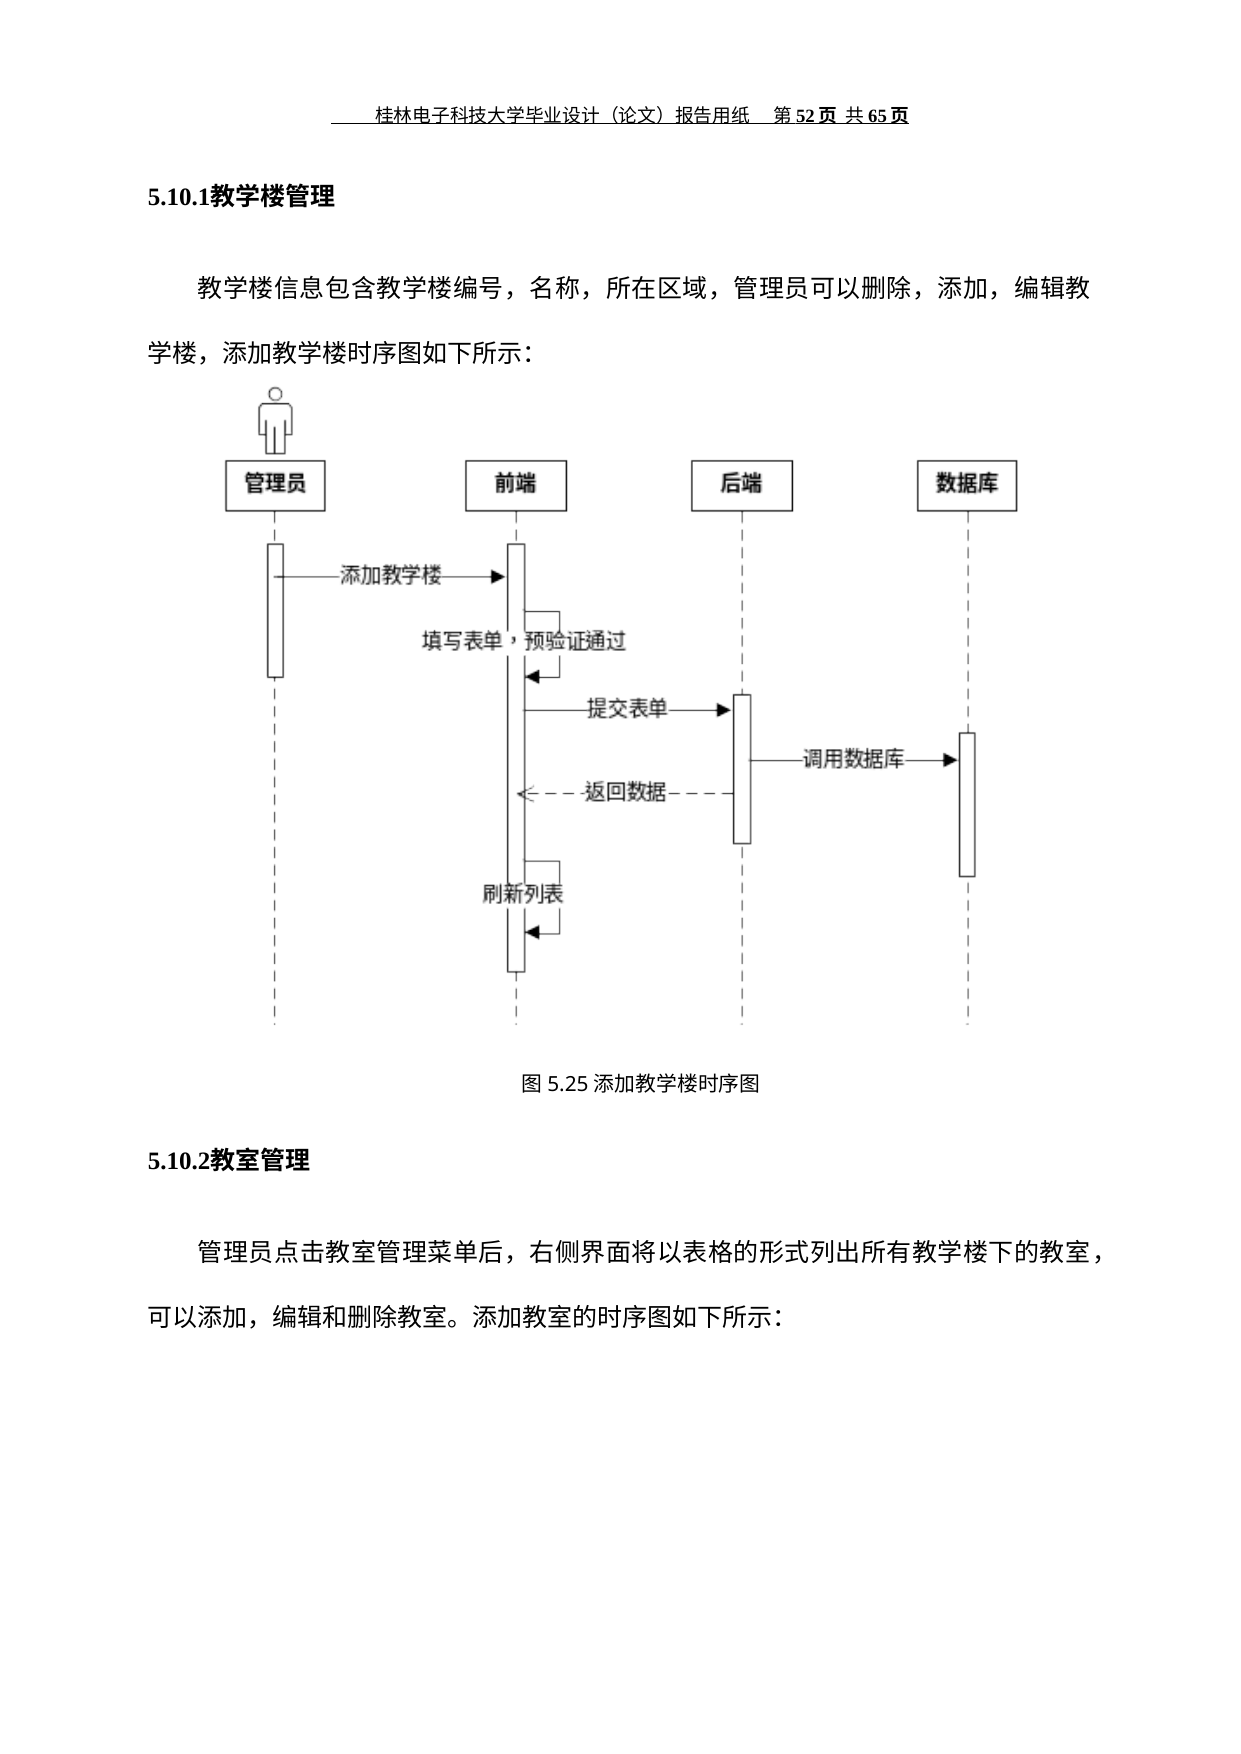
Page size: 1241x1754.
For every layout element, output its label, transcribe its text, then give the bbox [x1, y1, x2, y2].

subtitle 教学楼管理 [148, 162, 1092, 227]
text 管理员点击教室管理菜单后，右侧界面将以表格的形式列出所有教学楼下的教室，可以添加，编辑和删除教室。添加教室的时序图如下所示： [148, 1218, 1092, 1348]
subtitle 教室管理 [148, 1126, 1092, 1191]
text 教学楼信息包含教学楼编号，名称，所在区域，管理员可以删除，添加，编辑教学楼，添加教学楼时序图如下所示： [148, 254, 1092, 384]
